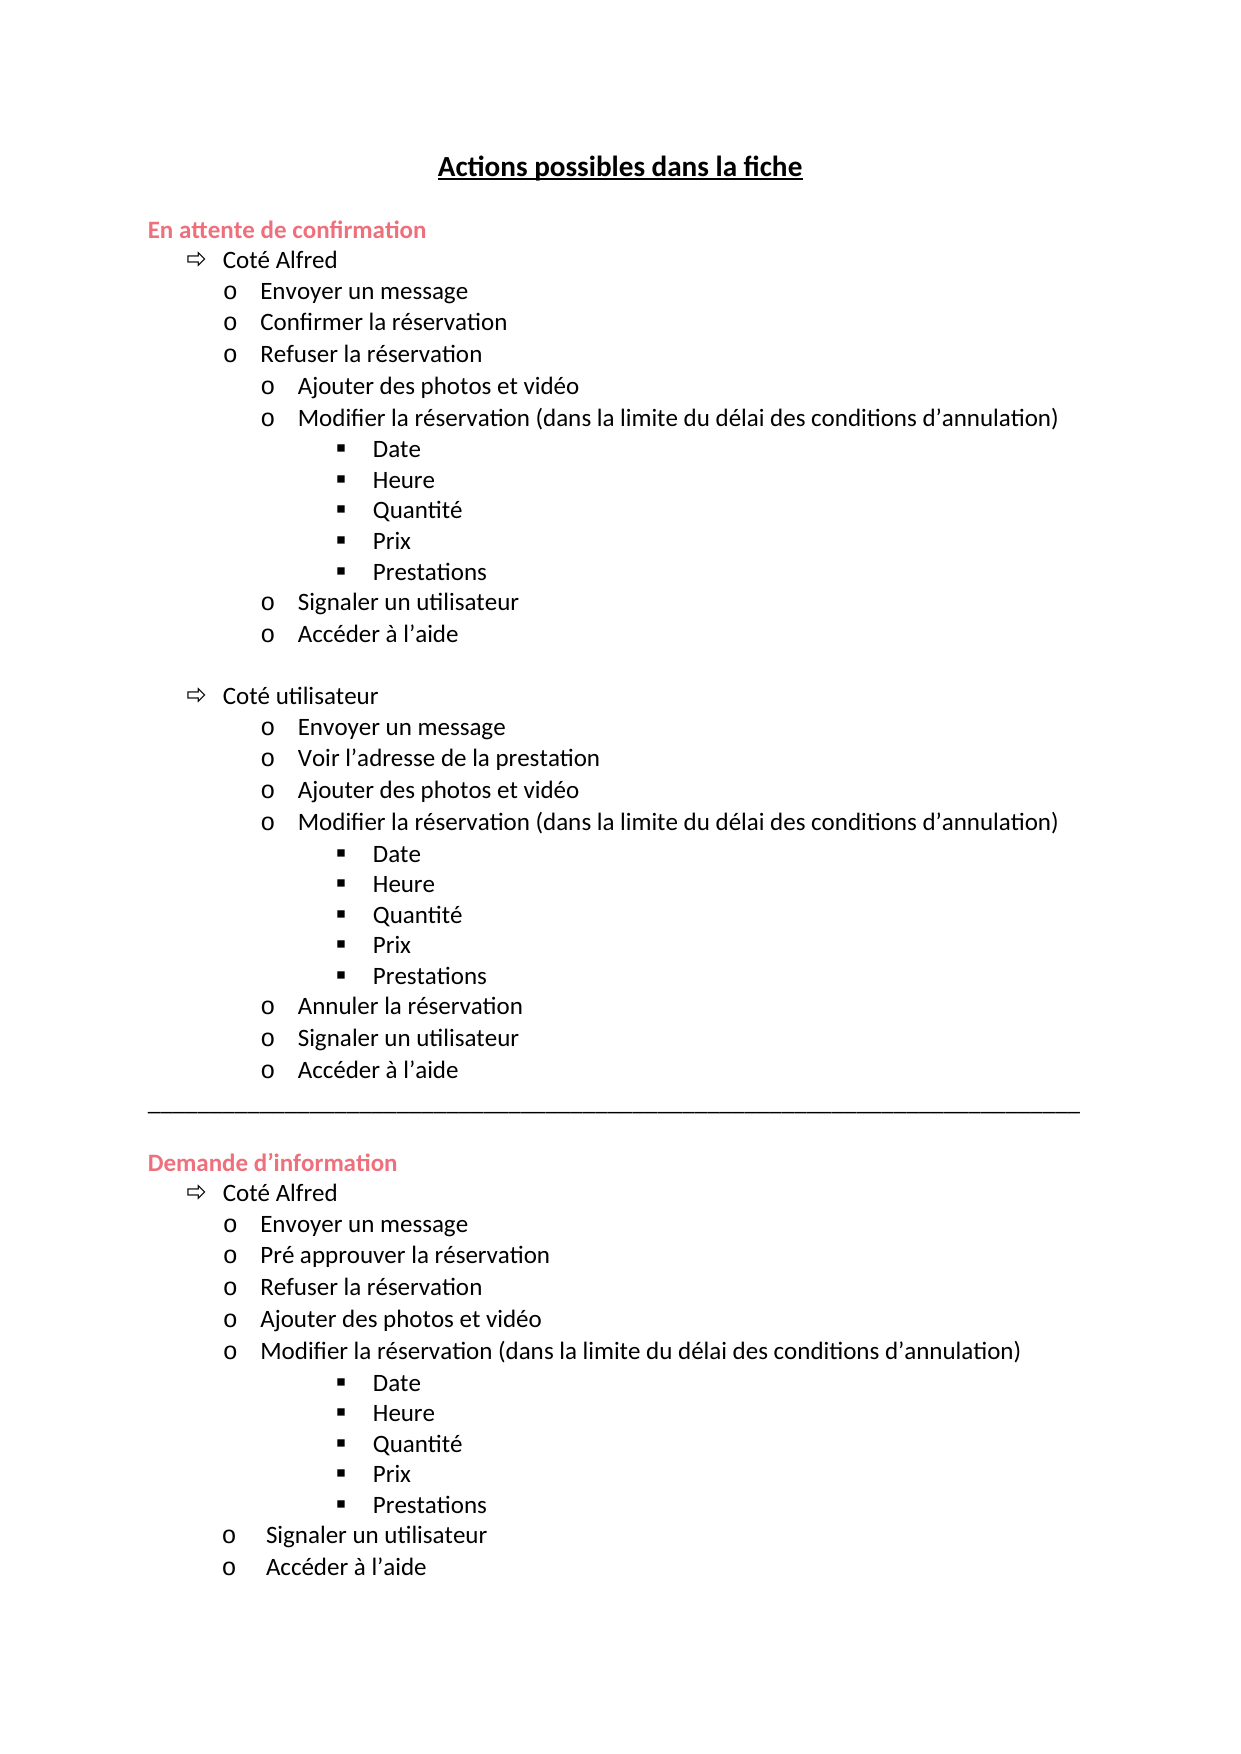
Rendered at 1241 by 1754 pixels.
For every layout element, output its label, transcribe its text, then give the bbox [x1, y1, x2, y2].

list Coté Alfred [185, 244, 1093, 275]
list Envoyer un message [223, 275, 1093, 307]
list Pré approuver la réservation [223, 1240, 1093, 1271]
list Annuler la réservation [260, 991, 1093, 1022]
list Accéder à l’aide [260, 1054, 1093, 1086]
list Ajouter des photos et vidéo [223, 1303, 1093, 1335]
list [223, 1335, 1093, 1367]
list Refuser la réservation [223, 1271, 1093, 1303]
list Prix [335, 525, 1093, 556]
list Coté Alfred [185, 1177, 1093, 1208]
list Prestations [335, 1489, 1093, 1519]
list Signaler un utilisateur [260, 1022, 1093, 1054]
list Modifier la réservation (dans la limite du délai des conditions d’annulation) [260, 806, 1093, 838]
list Quantité [335, 899, 1093, 929]
list ___________________________________________________________________________ [148, 1086, 1093, 1116]
list Heure [335, 868, 1093, 899]
list Signaler un utilisateur [221, 1519, 1093, 1551]
text Actions possibles dans la fiche [148, 148, 1093, 183]
list Prestations [335, 556, 1093, 586]
list Prestations [335, 960, 1093, 991]
list Refuser la réservation [223, 338, 1093, 370]
list Signaler un utilisateur [260, 586, 1093, 618]
list Ajouter des photos et vidéo [260, 370, 1093, 402]
list Envoyer un message [223, 1208, 1093, 1240]
list Quantité [335, 1428, 1093, 1458]
list Date [335, 838, 1093, 868]
list Prix [335, 1458, 1093, 1489]
text Demande d’information [148, 1147, 1093, 1177]
list Accéder à l’aide [221, 1551, 1093, 1583]
list Ajouter des photos et vidéo [260, 774, 1093, 806]
list Prix [335, 929, 1093, 960]
list Accéder à l’aide [260, 618, 1093, 650]
list Heure [335, 464, 1093, 495]
list Envoyer un message [260, 711, 1093, 743]
list Date [335, 434, 1093, 464]
list Date [335, 1367, 1093, 1397]
list Modifier la réservation (dans la limite du délai des conditions d’annulation) [260, 402, 1093, 434]
list Confirmer la réservation [223, 307, 1093, 338]
list Coté utilisateur [185, 680, 1093, 711]
list Heure [335, 1397, 1093, 1428]
text En attente de confirmation [148, 214, 1093, 244]
list Quantité [335, 495, 1093, 525]
list Voir l’adresse de la prestation [260, 743, 1093, 774]
